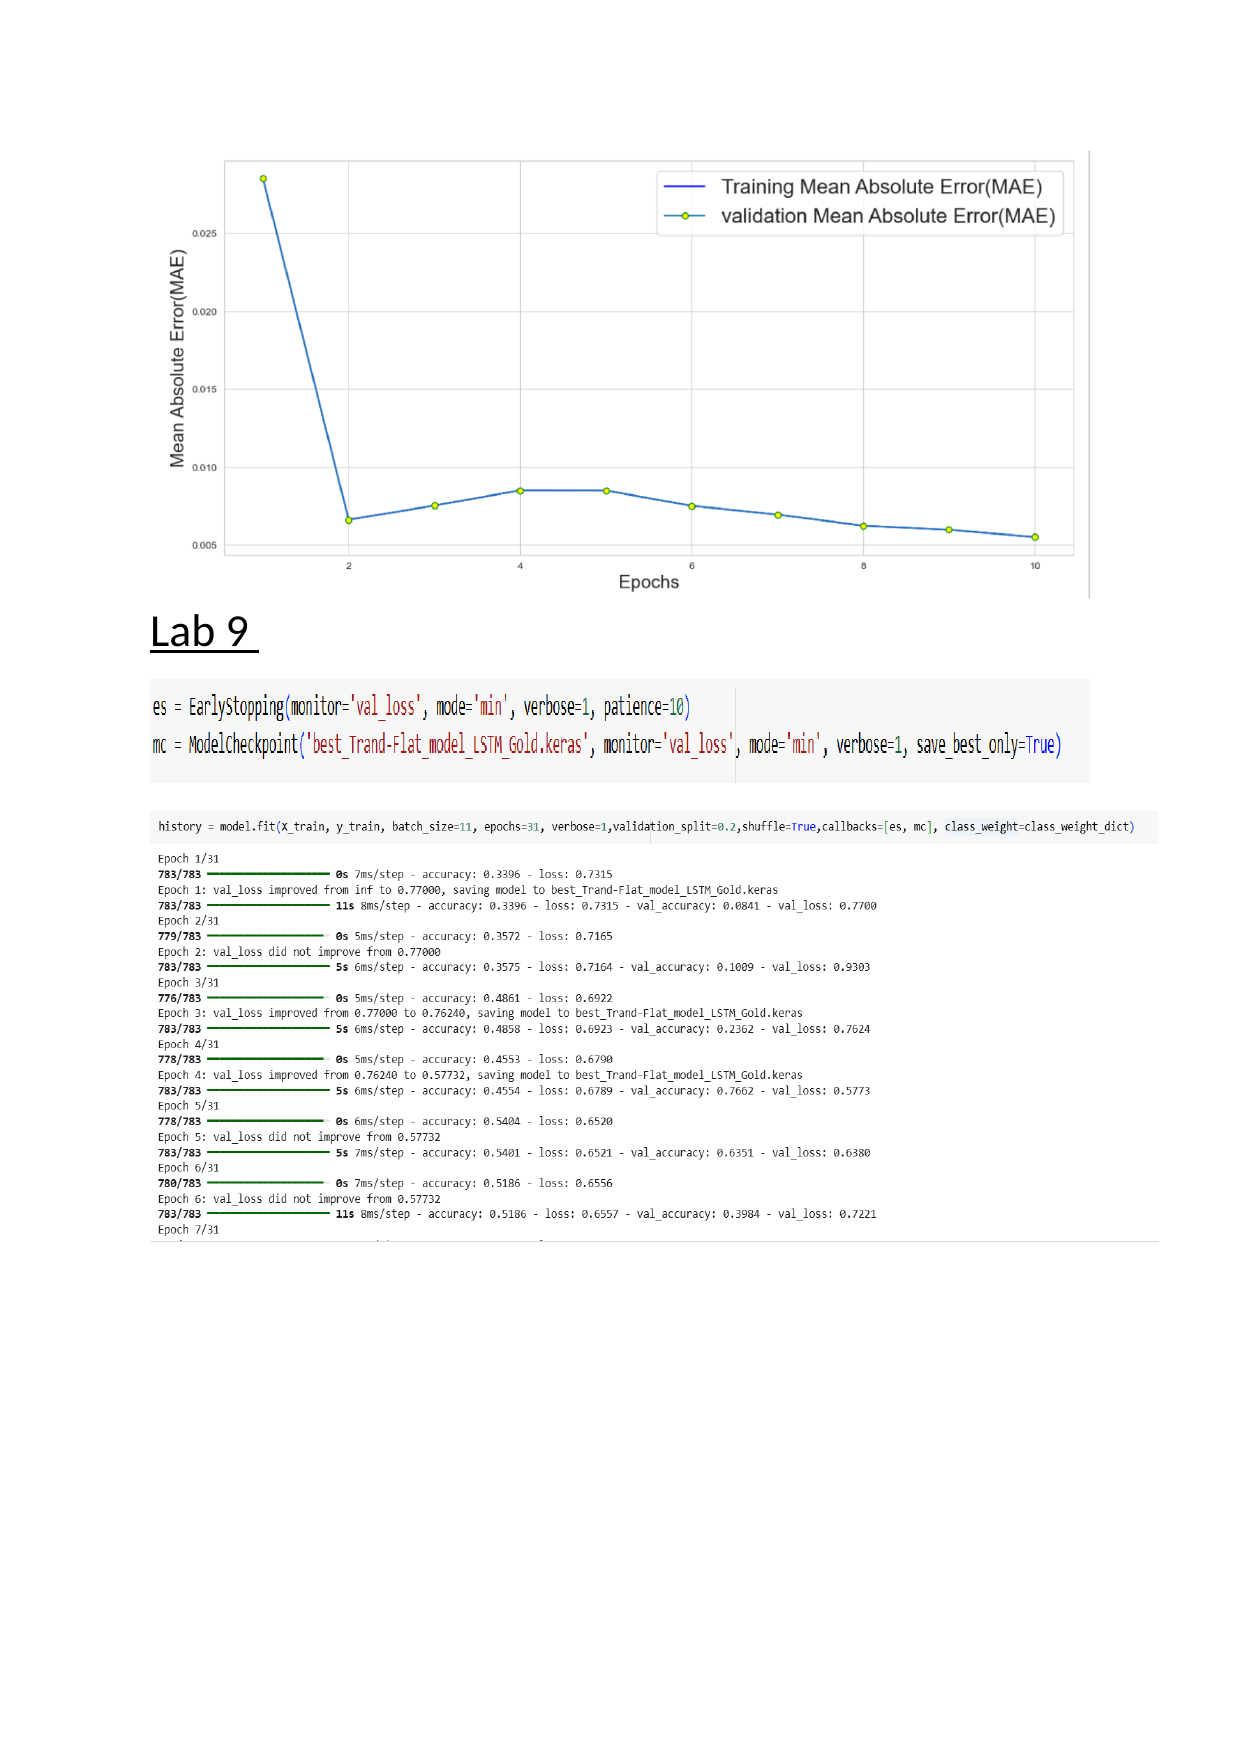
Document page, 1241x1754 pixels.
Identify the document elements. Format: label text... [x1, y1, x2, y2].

picture [150, 679, 1091, 793]
text Lab 9 [150, 598, 1090, 658]
picture [150, 811, 1159, 1243]
picture [150, 150, 1091, 598]
